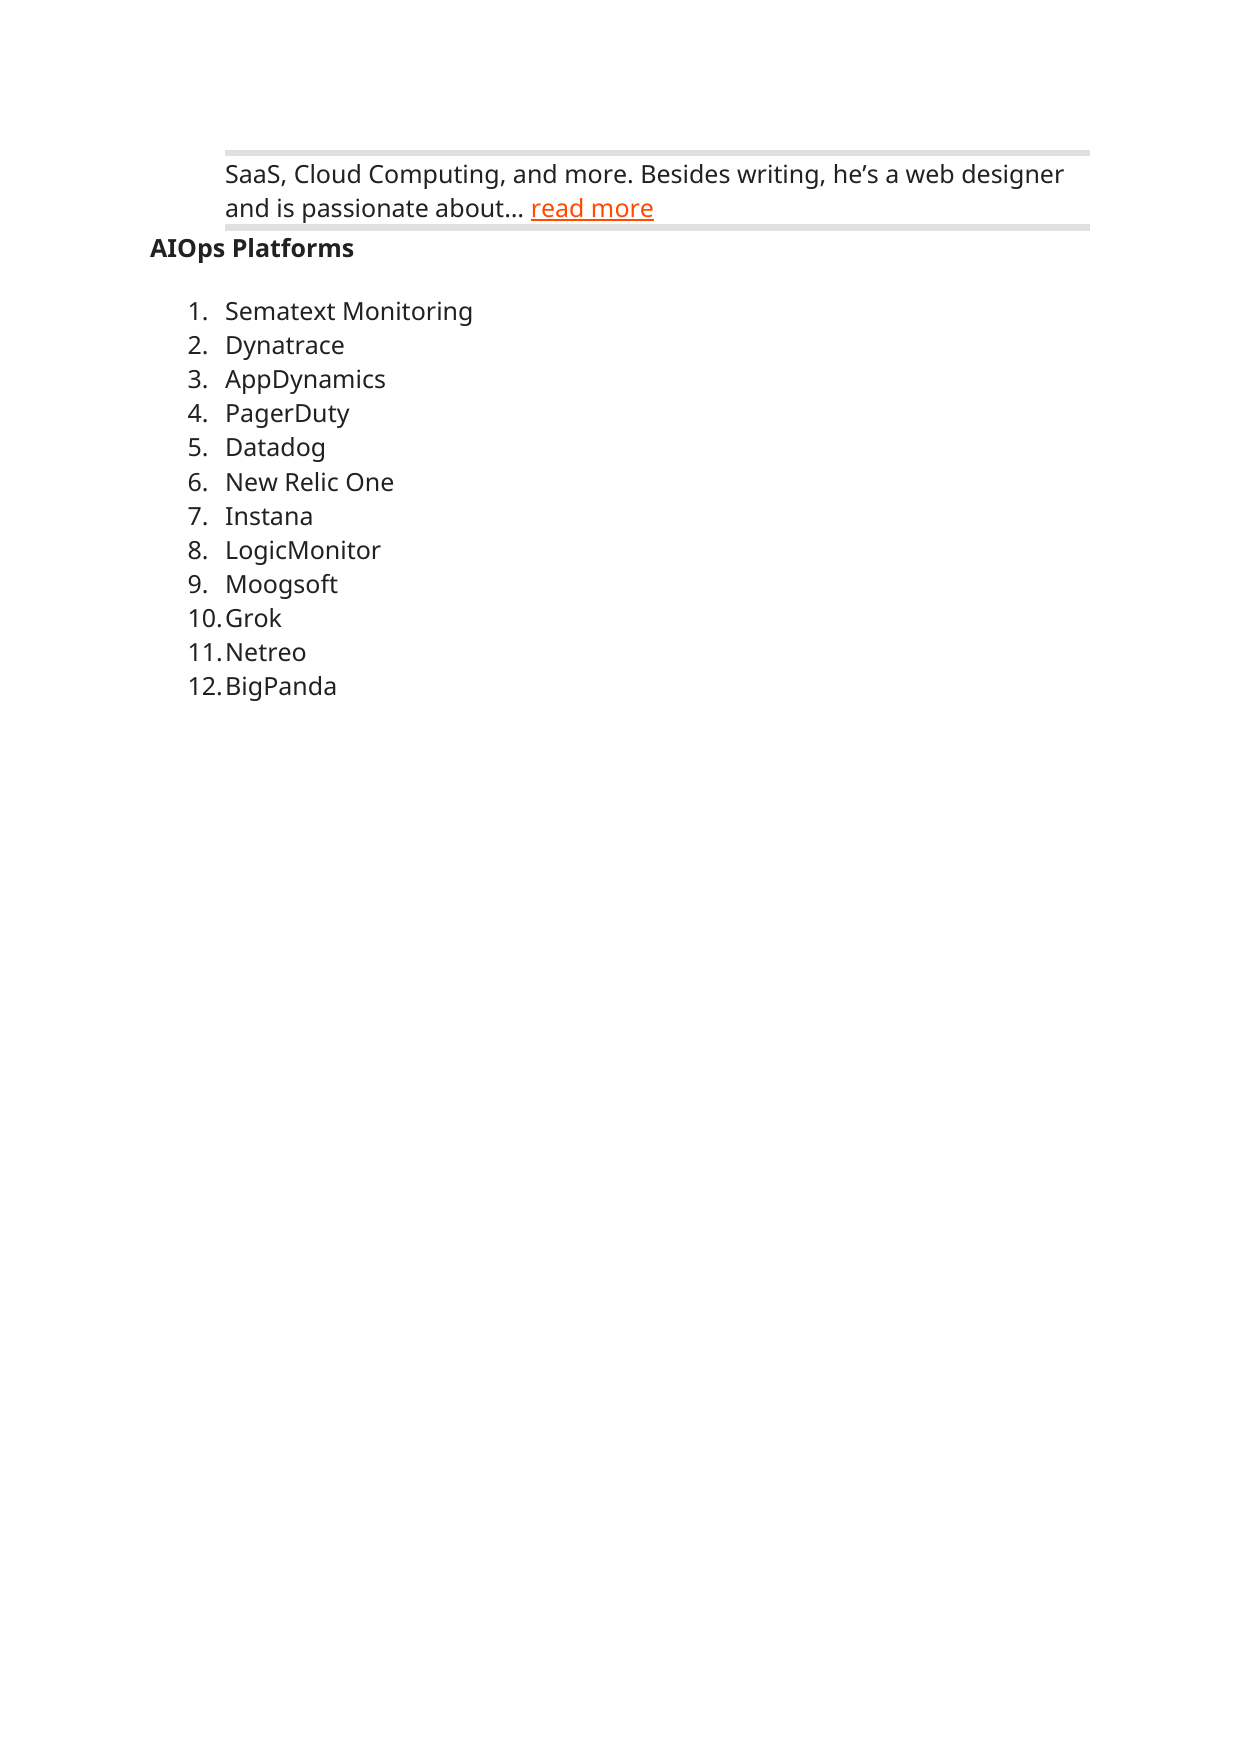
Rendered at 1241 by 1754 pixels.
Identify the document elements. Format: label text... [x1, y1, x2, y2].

list LogicMonitor [187, 532, 1090, 566]
list PagerDuty [187, 396, 1090, 430]
list Netreo [187, 634, 1090, 668]
list Instana [187, 498, 1090, 532]
list BigPanda [187, 668, 1090, 703]
list Moogsoft [187, 566, 1090, 600]
list Sematext Monitoring [187, 294, 1090, 328]
list New Relic One [187, 464, 1090, 498]
list Dynatrace [187, 328, 1090, 362]
list Datadog [187, 430, 1090, 464]
list AppDynamics [187, 362, 1090, 396]
text AIOps Platforms [150, 231, 1090, 265]
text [225, 156, 1090, 224]
list Grok [187, 600, 1090, 634]
